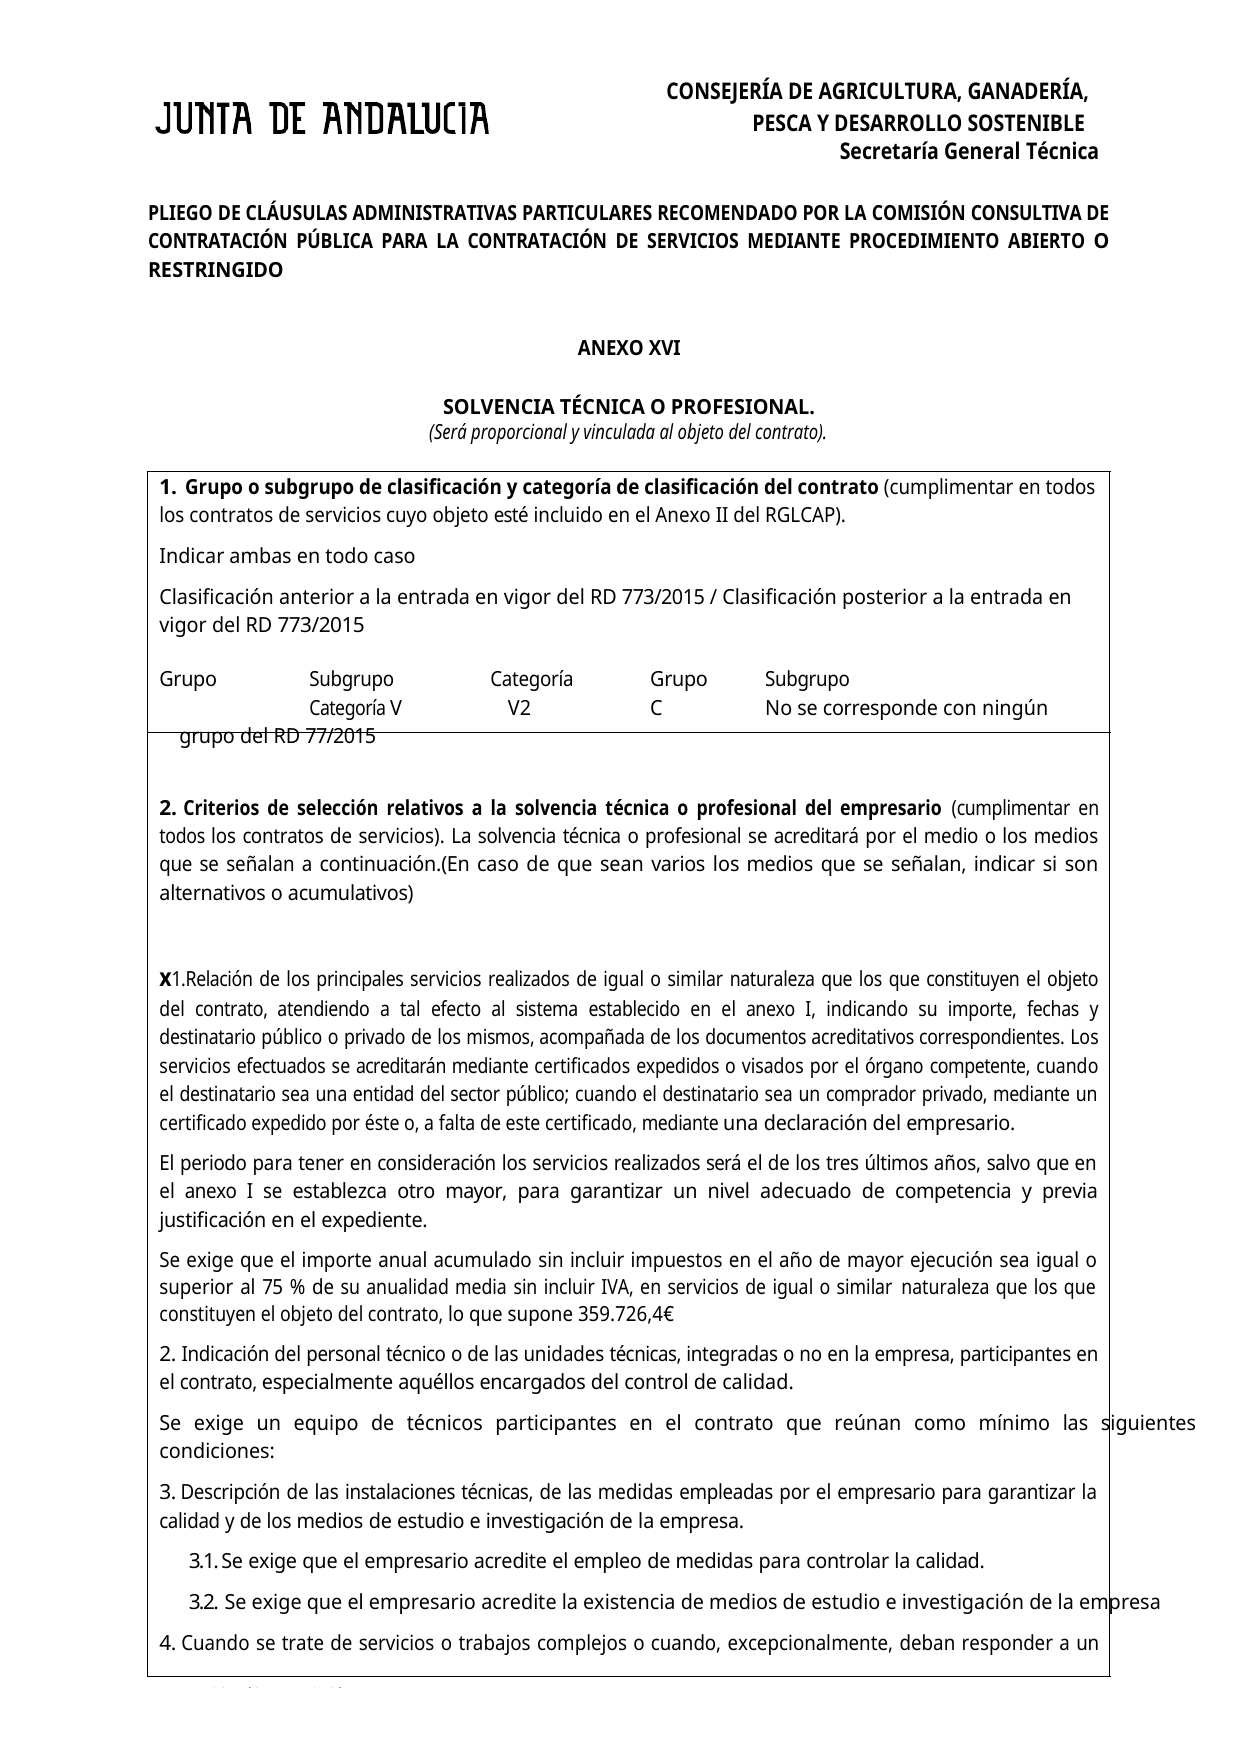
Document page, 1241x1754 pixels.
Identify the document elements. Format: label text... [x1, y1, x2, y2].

text SOLVENCIA TÉCNICA O PROFESIONAL. [153, 394, 1105, 419]
text Se exige un equipo de técnicos participantes en el contrato que reúnan como mínimo las siguientes condiciones: [159, 1408, 1198, 1465]
list Se exige que el empresario acredite el empleo de medidas para controlar la calidad. [188, 1546, 1198, 1575]
list Descripción de las instalaciones técnicas, de las medidas empleadas por el empresario para garantizar la calidad y de los medios de estudio e investigación de la empresa. [159, 1477, 1097, 1534]
picture [232, 102, 252, 134]
text PLIEGO DE CLÁUSULAS ADMINISTRATIVAS PARTICULARES RECOMENDADO POR LA COMISIÓN CONSULTIVA DE CONTRATACIÓN PÚBLICA PARA LA CONTRATACIÓN DE SERVICIOS MEDIANTE PROCEDIMIENTO ABIERTO O RESTRINGIDO [148, 198, 1109, 283]
list Se exige que el empresario acredite la existencia de medios de estudio e investigación de la empresa [188, 1587, 1198, 1616]
picture [269, 102, 306, 134]
picture [323, 102, 362, 134]
picture [443, 102, 466, 134]
text x1.Relación de los principales servicios realizados de igual o similar naturaleza que los que constituyen el objeto del contrato, atendiendo a tal efecto al sistema establecido en el anexo I, indicando su importe, fechas y destinatario público o privado de los mismos, acompañada de los documentos acreditativos correspondientes. Los servicios efectuados se acreditarán mediante certificados expedidos o visados por el órgano competente, cuando el destinatario sea una entidad del sector público; cuando el destinatario sea un comprador privado, mediante un certificado expedido por éste o, a falta de este certificado, mediante una declaración del empresario. [159, 960, 1099, 1136]
text Indicar ambas en todo caso [159, 541, 1198, 569]
text Se exige que el importe anual acumulado sin incluir impuestos en el año de mayor ejecución sea igual o superior al 75 % de su anualidad media sin incluir IVA, en servicios de igual o similar naturaleza que los que constituyen el objeto del contrato, lo que supone 359.726,4€ [159, 1246, 1097, 1327]
picture [173, 102, 192, 134]
list Indicación del personal técnico o de las unidades técnicas, integradas o no en la empresa, participantes en el contrato, especialmente aquéllos encargados del control de calidad. [159, 1339, 1098, 1396]
picture [364, 102, 384, 134]
text Clasificación anterior a la entrada en vigor del RD 773/2015 / Clasificación posterior a la entrada en vigor del RD 773/2015 [159, 582, 1110, 639]
picture [155, 102, 170, 134]
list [159, 1628, 1099, 1656]
picture [470, 102, 489, 134]
text Grupo Subgrupo Categoría Grupo Subgrupo Categoría V V2 C No se corresponde con ningún grupo del RD 77/2015 [159, 664, 1071, 749]
list Grupo o subgrupo de clasificación y categoría de clasificación del contrato (cumplimentar en todos los contratos de servicios cuyo objeto esté incluido en el Anexo II del RGLCAP). [159, 472, 1099, 529]
list Criterios de selección relativos a la solvencia técnica o profesional del empresario (cumplimentar en todos los contratos de servicios). La solvencia técnica o profesional se acreditará por el medio o los medios que se señalan a continuación.(En caso de que sean varios los medios que se señalan, indicar si son alternativos o acumulativos) [159, 793, 1099, 906]
text (Será proporcional y vinculada al objeto del contrato). [151, 419, 1105, 444]
picture [195, 102, 214, 134]
text ANEXO XVI [153, 333, 1106, 362]
text El periodo para tener en consideración los servicios realizados será el de los tres últimos años, salvo que en el anexo I se establezca otro mayor, para garantizar un nivel adecuado de competencia y previa justificación en el expediente. [159, 1148, 1098, 1233]
